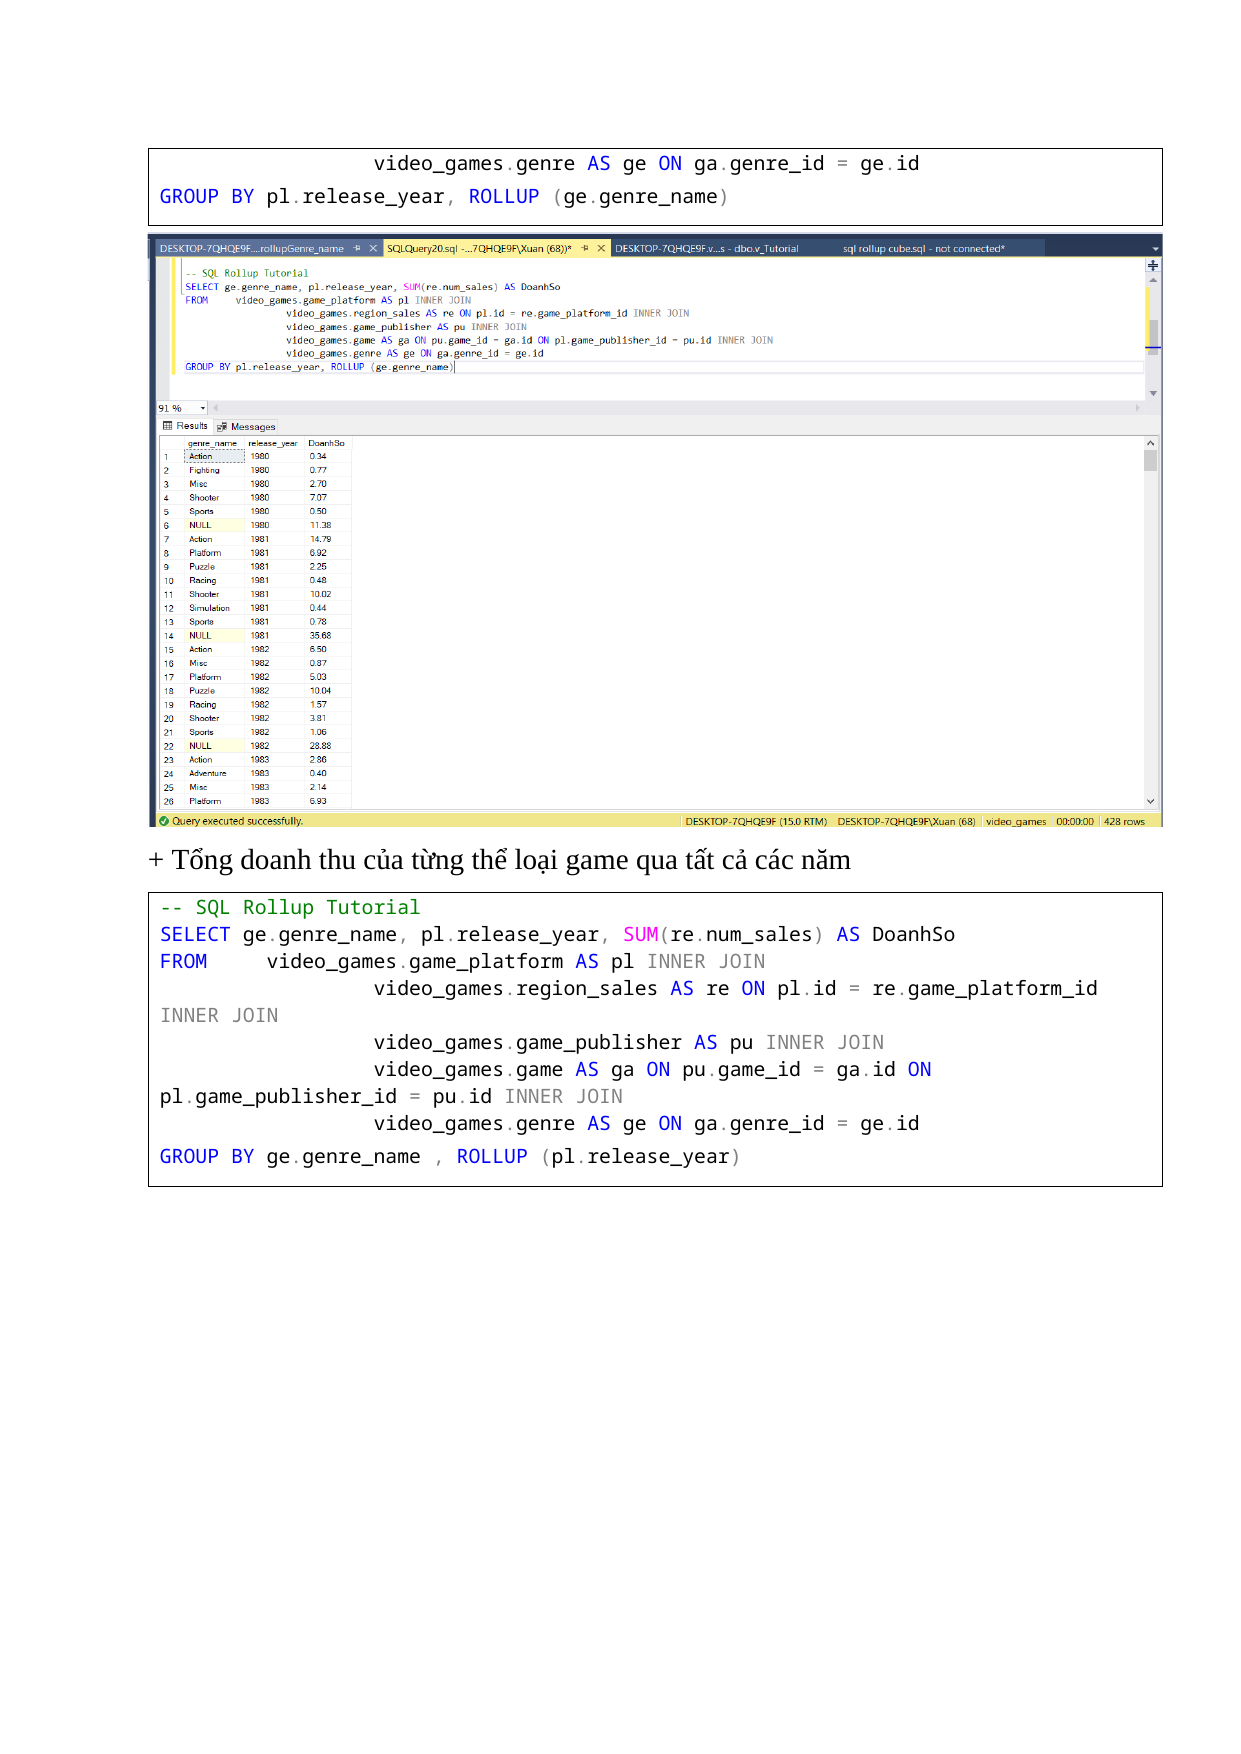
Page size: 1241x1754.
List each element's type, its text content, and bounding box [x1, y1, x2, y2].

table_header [149, 149, 1162, 225]
table_header -- SQL Rollup Tutorial SELECT ge.genre_name, pl.release_year, SUM(re.num_sales) AS DoanhSo FROM video_games.game_platform AS pl INNER JOIN video_games.region_sales AS re ON pl.id = re.game_platform_id INNER JOIN video_games.game_publisher AS pu INNER JOIN video_games.game AS ga ON pu.game_id = ga.id ON pl.game_publisher_id = pu.id INNER JOIN video_games.genre AS ge ON ga.genre_id = ge.id GROUP BY ge.genre_name , ROLLUP (pl.release_year) [149, 893, 1162, 1186]
picture [147, 232, 1163, 827]
text + Tổng doanh thu của từng thể loại game qua tất cả các năm [148, 842, 1162, 876]
